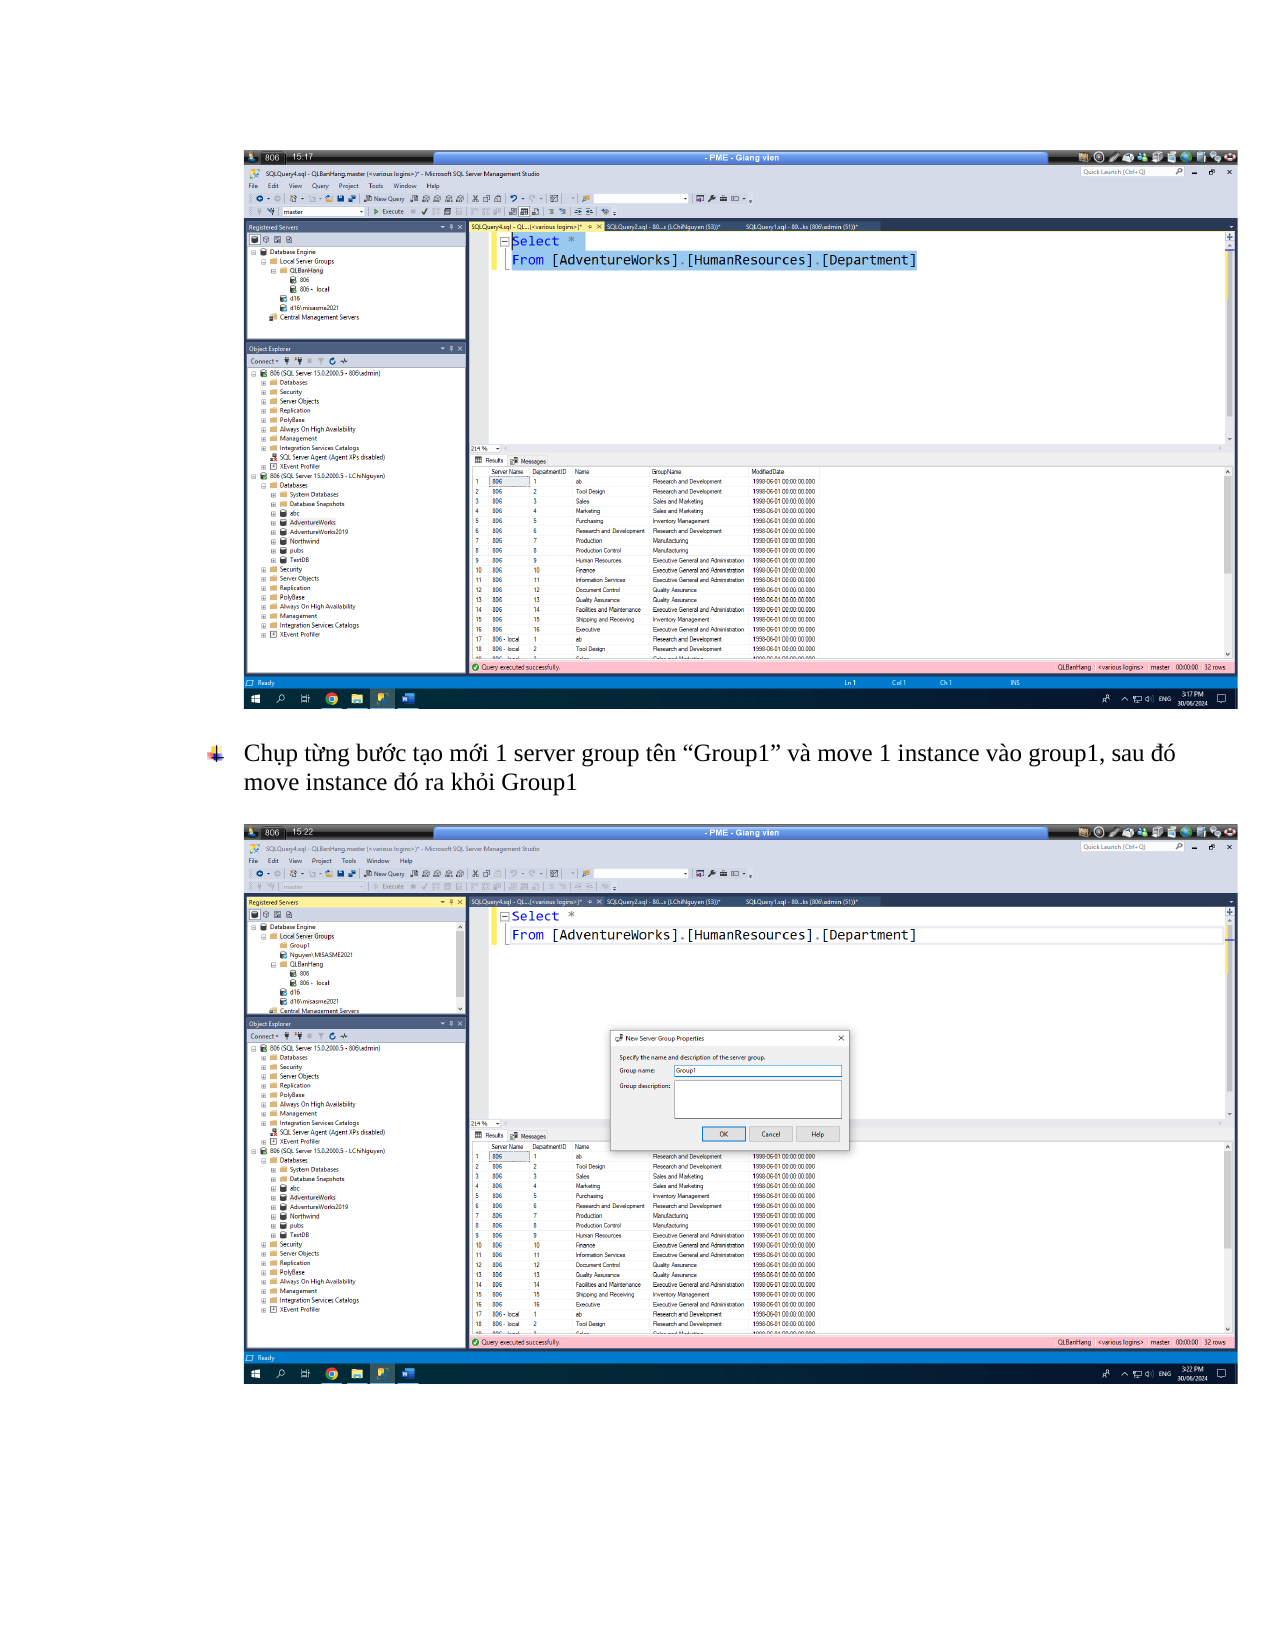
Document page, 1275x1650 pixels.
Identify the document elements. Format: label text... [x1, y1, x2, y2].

picture [207, 744, 224, 762]
picture [403, 1369, 414, 1379]
list Chụp từng bước tạo mới 1 server group tên “Group1” và move 1 instance vào group1, sau đó move instance đó ra khỏi Group1 [206, 738, 1181, 796]
picture [326, 1368, 337, 1379]
picture [252, 1370, 259, 1377]
picture [403, 694, 414, 704]
picture [243, 150, 1238, 709]
picture [352, 695, 362, 703]
picture [326, 693, 337, 704]
picture [352, 1370, 362, 1378]
picture [243, 824, 1238, 1384]
picture [252, 695, 259, 702]
